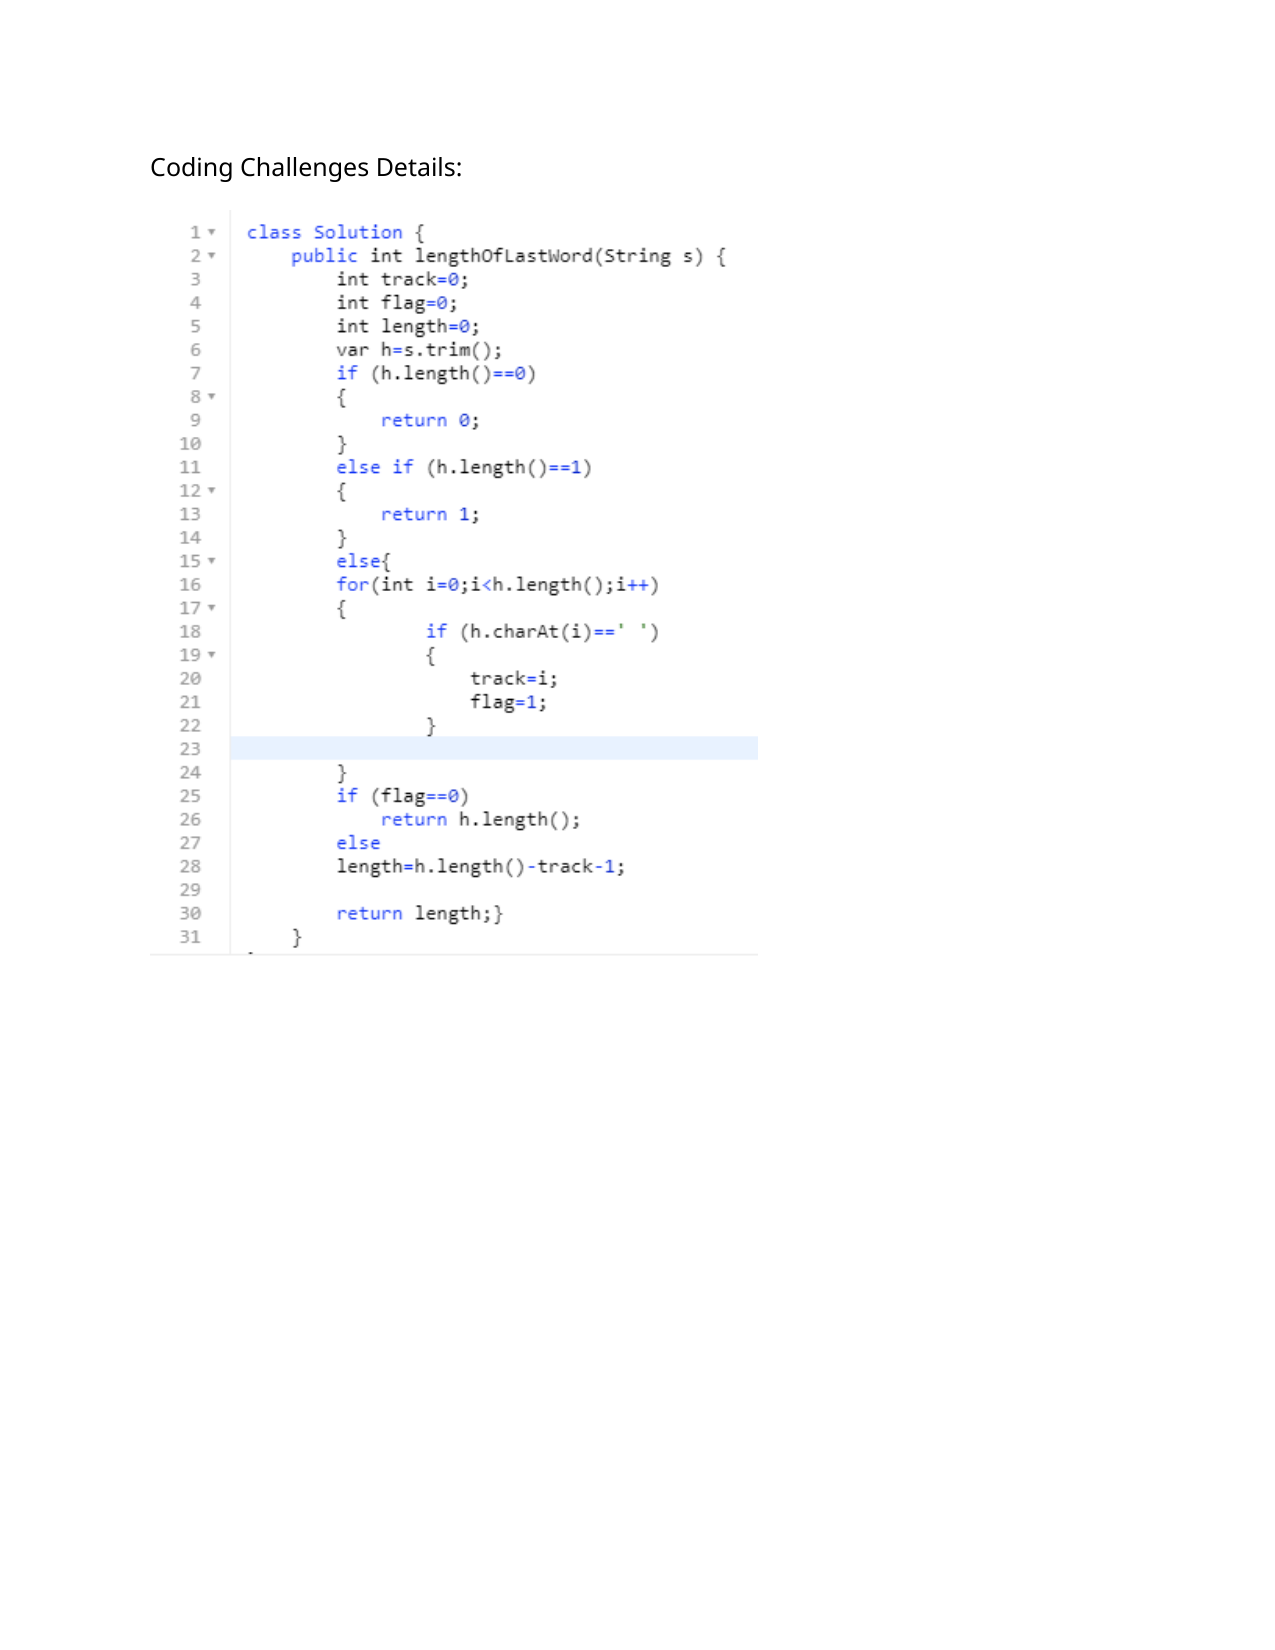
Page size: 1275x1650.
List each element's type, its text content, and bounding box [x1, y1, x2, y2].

text Coding Challenges Details: [150, 150, 1125, 184]
picture [150, 210, 758, 962]
